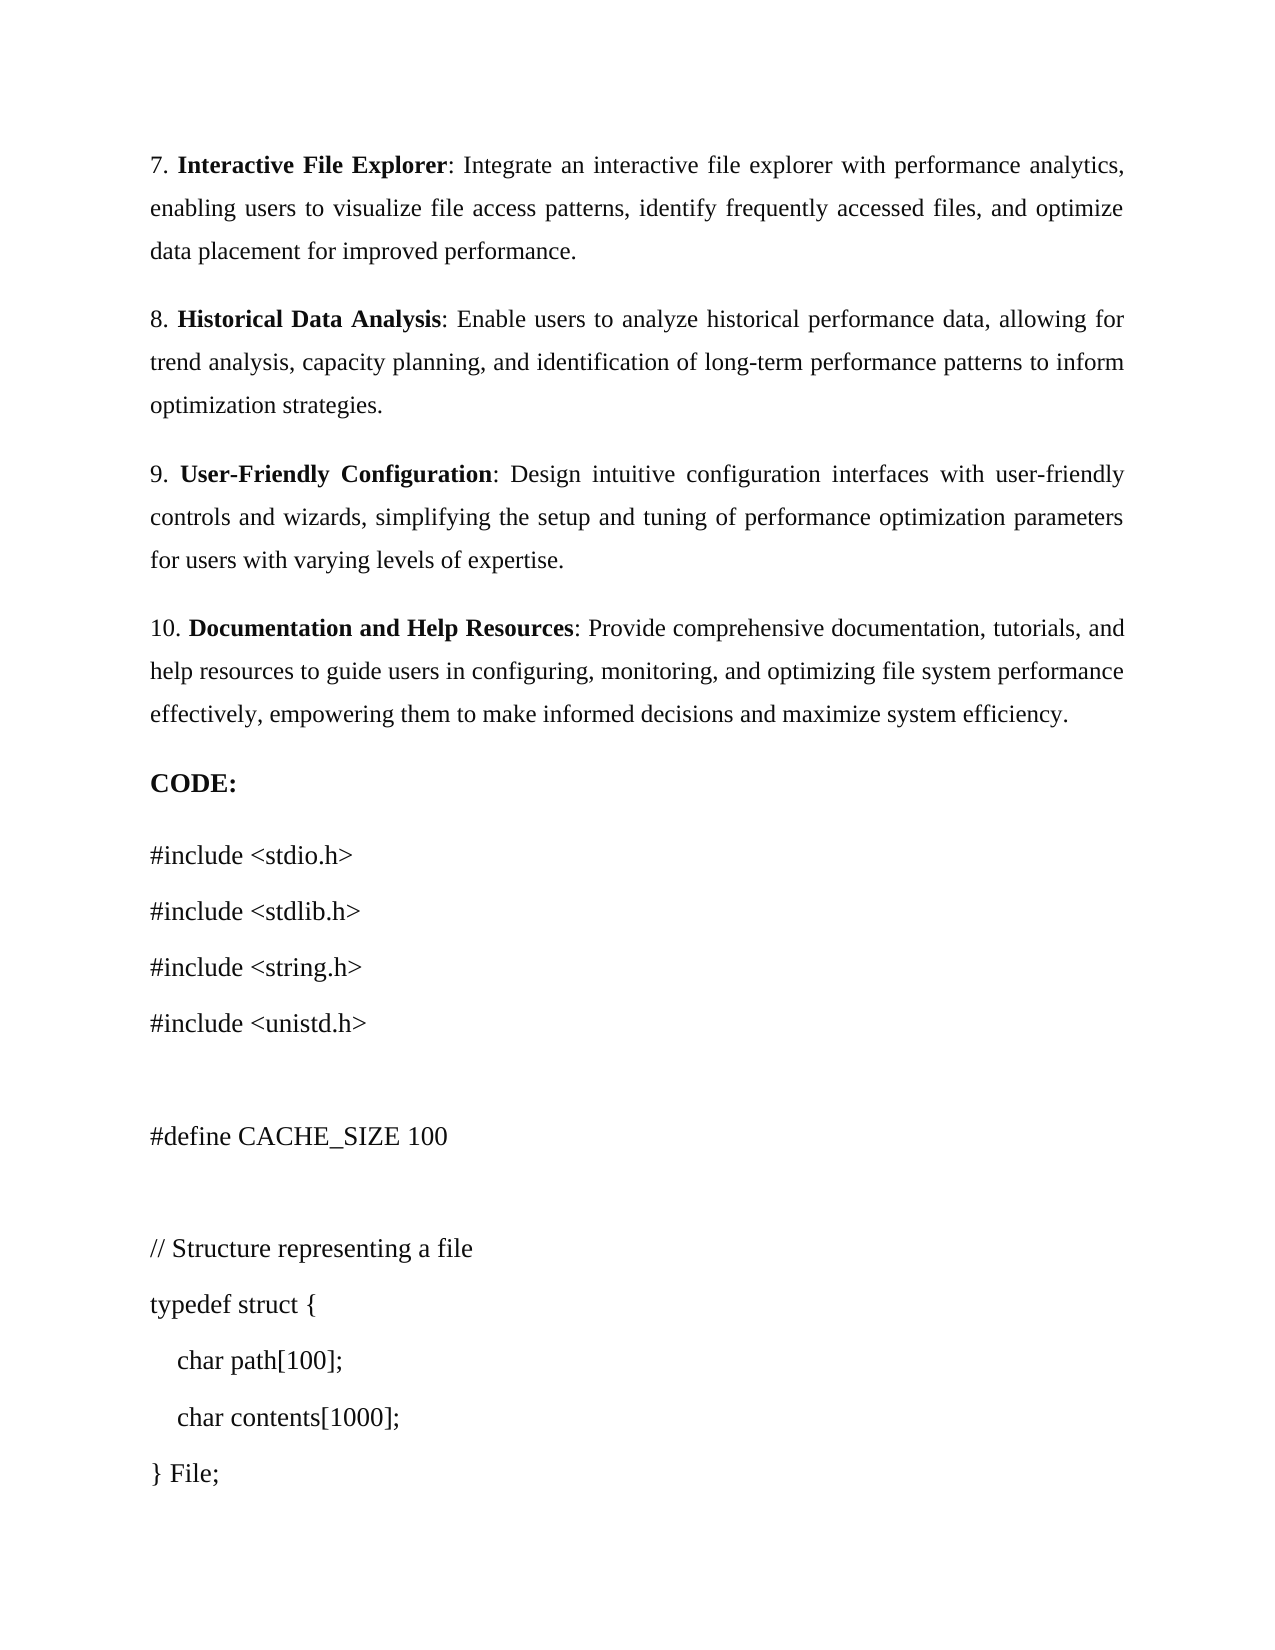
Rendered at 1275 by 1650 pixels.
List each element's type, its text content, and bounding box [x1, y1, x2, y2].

text 7. Interactive File Explorer: Integrate an interactive file explorer with performance analytics, enabling users to visualize file access patterns, identify frequently accessed files, and optimize data placement for improved performance. [150, 150, 1125, 265]
text #include <stdlib.h> [150, 895, 1125, 926]
text typedef struct { [150, 1288, 1125, 1319]
text 10. Documentation and Help Resources: Provide comprehensive documentation, tutorials, and help resources to guide users in configuring, monitoring, and optimizing file system performance effectively, empowering them to make informed decisions and maximize system efficiency. [150, 613, 1125, 728]
text #define CACHE_SIZE 100 [150, 1120, 1125, 1151]
text #include <stdio.h> [150, 839, 1125, 870]
text CODE: [150, 767, 1125, 799]
text #include <string.h> [150, 951, 1125, 983]
text char path[100]; [150, 1344, 1125, 1376]
text 9. User-Friendly Configuration: Design intuitive configuration interfaces with user-friendly controls and wizards, simplifying the setup and tuning of performance optimization parameters for users with varying levels of expertise. [150, 459, 1125, 574]
text 8. Historical Data Analysis: Enable users to analyze historical performance data, allowing for trend analysis, capacity planning, and identification of long-term performance patterns to inform optimization strategies. [150, 304, 1125, 419]
text } File; [150, 1457, 1125, 1488]
text // Structure representing a file [150, 1232, 1125, 1263]
text #include <unistd.h> [150, 1008, 1125, 1039]
text char contents[1000]; [150, 1401, 1125, 1432]
